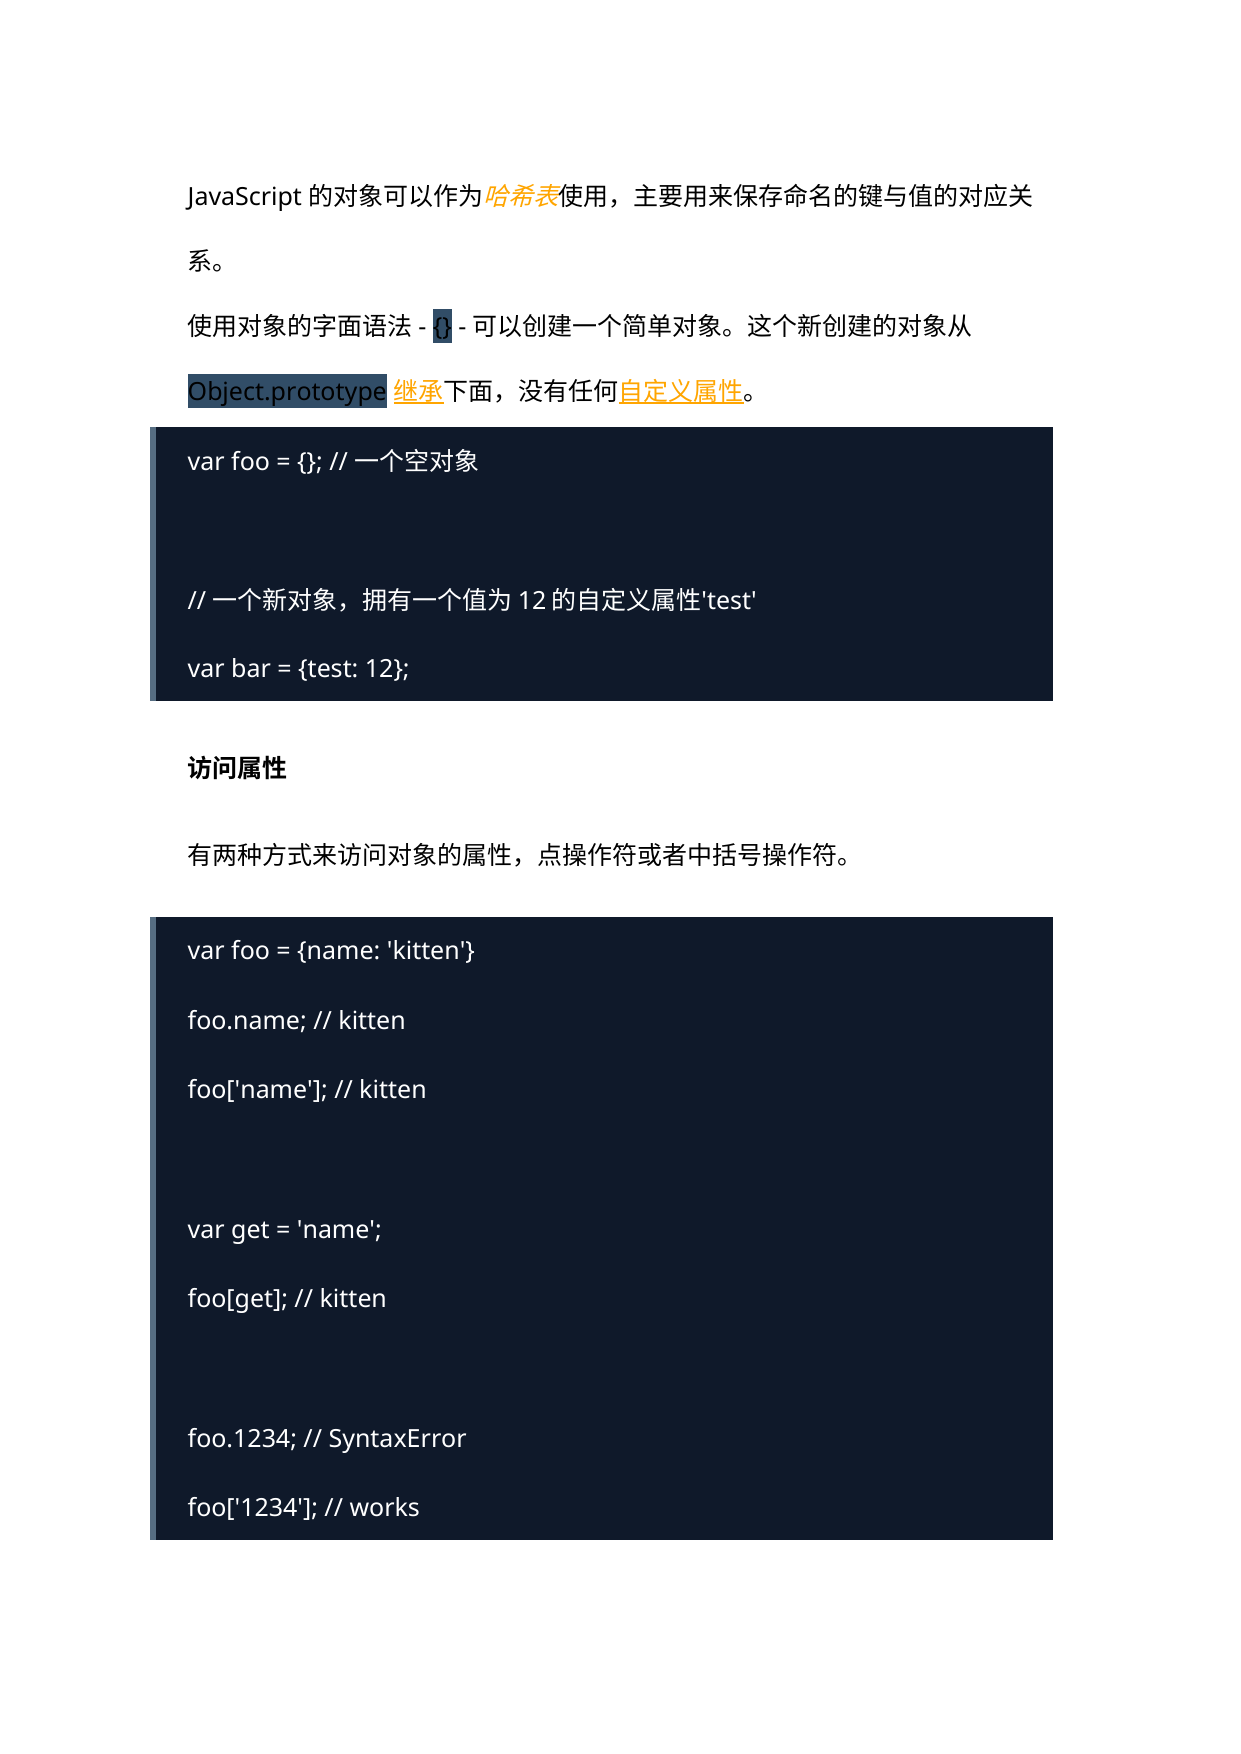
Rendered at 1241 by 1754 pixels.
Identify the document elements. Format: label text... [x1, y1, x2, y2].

text var bar = {test: 12}; [156, 636, 1053, 701]
text var foo = {}; // 一个空对象 [156, 427, 1053, 492]
text foo[get]; // kitten [156, 1266, 1053, 1331]
text JavaScript 的对象可以作为哈希表使用，主要用来保存命名的键与值的对应关系。 [187, 162, 1053, 292]
text foo.1234; // SyntaxError [156, 1405, 1053, 1470]
text foo['name']; // kitten [156, 1057, 1053, 1122]
text foo.name; // kitten [156, 987, 1053, 1052]
text foo['1234']; // works [156, 1475, 1053, 1540]
text 使用对象的字面语法 - {} - 可以创建一个简单对象。这个新创建的对象从Object.prototype 继承下面，没有任何自定义属性。 [187, 292, 1053, 422]
text var foo = {name: 'kitten'} [156, 917, 1053, 982]
text // 一个新对象，拥有一个值为12的自定义属性'test' [156, 566, 1053, 631]
text 访问属性 [187, 734, 1053, 799]
text var get = 'name'; [156, 1196, 1053, 1261]
text 有两种方式来访问对象的属性，点操作符或者中括号操作符。 [187, 821, 1053, 886]
